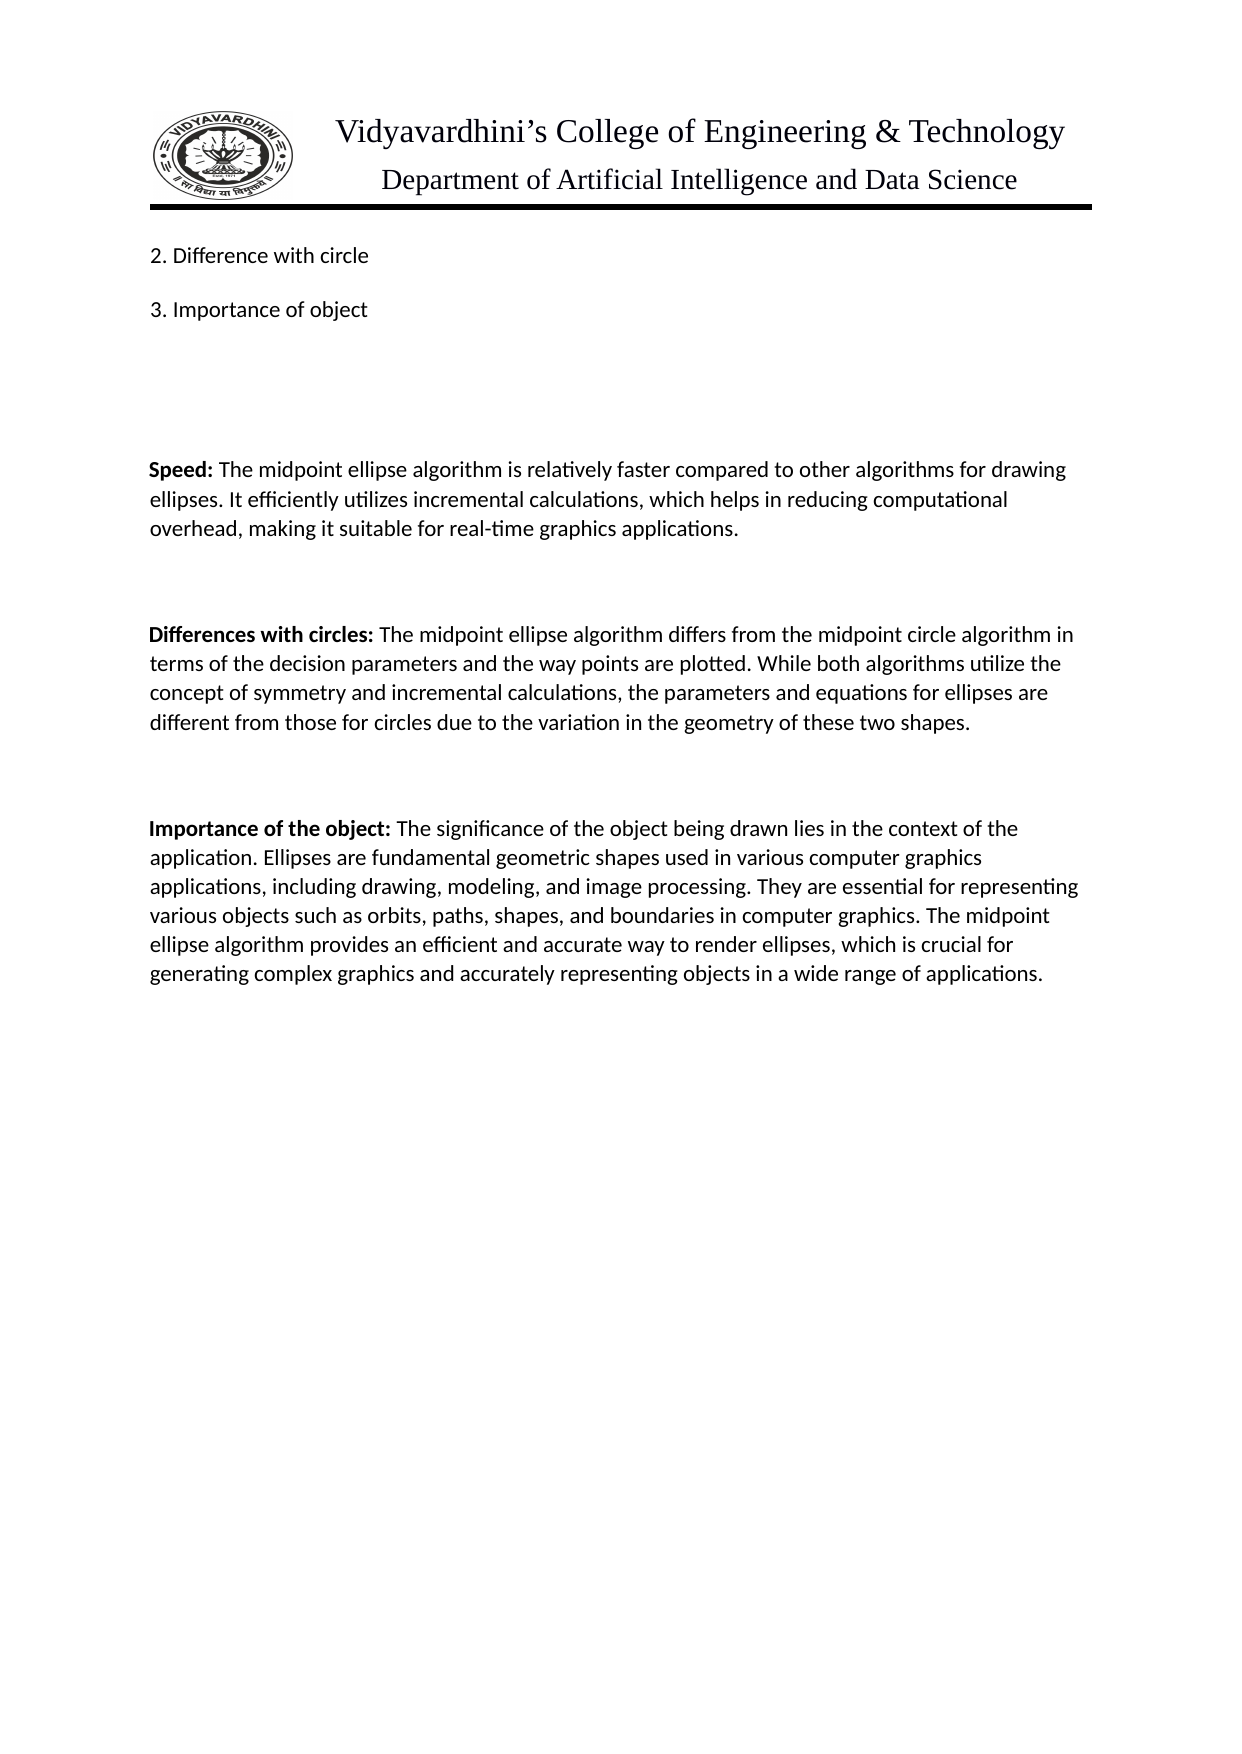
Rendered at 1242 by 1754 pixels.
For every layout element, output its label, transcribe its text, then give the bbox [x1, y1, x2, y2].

picture [153, 111, 293, 200]
list Difference with circle [150, 241, 1080, 269]
list Importance of object [150, 295, 1080, 323]
text Speed: The midpoint ellipse algorithm is relatively faster compared to other algorithms for drawing ellipses. It efficiently utilizes incremental calculations, which helps in reducing computational overhead, making it suitable for real-time graphics applications. [148, 456, 1080, 542]
text Importance of the object: The significance of the object being drawn lies in the context of the application. Ellipses are fundamental geometric shapes used in various computer graphics applications, including drawing, modeling, and image processing. They are essential for representing various objects such as orbits, paths, shapes, and boundaries in computer graphics. The midpoint ellipse algorithm provides an efficient and accurate way to render ellipses, which is crucial for generating complex graphics and accurately representing objects in a wide range of applications. [148, 814, 1080, 988]
text Differences with circles: The midpoint ellipse algorithm differs from the midpoint circle algorithm in terms of the decision parameters and the way points are plotted. While both algorithms utilize the concept of symmetry and incremental calculations, the parameters and equations for ellipses are different from those for circles due to the variation in the geometry of these two shapes. [148, 620, 1080, 736]
